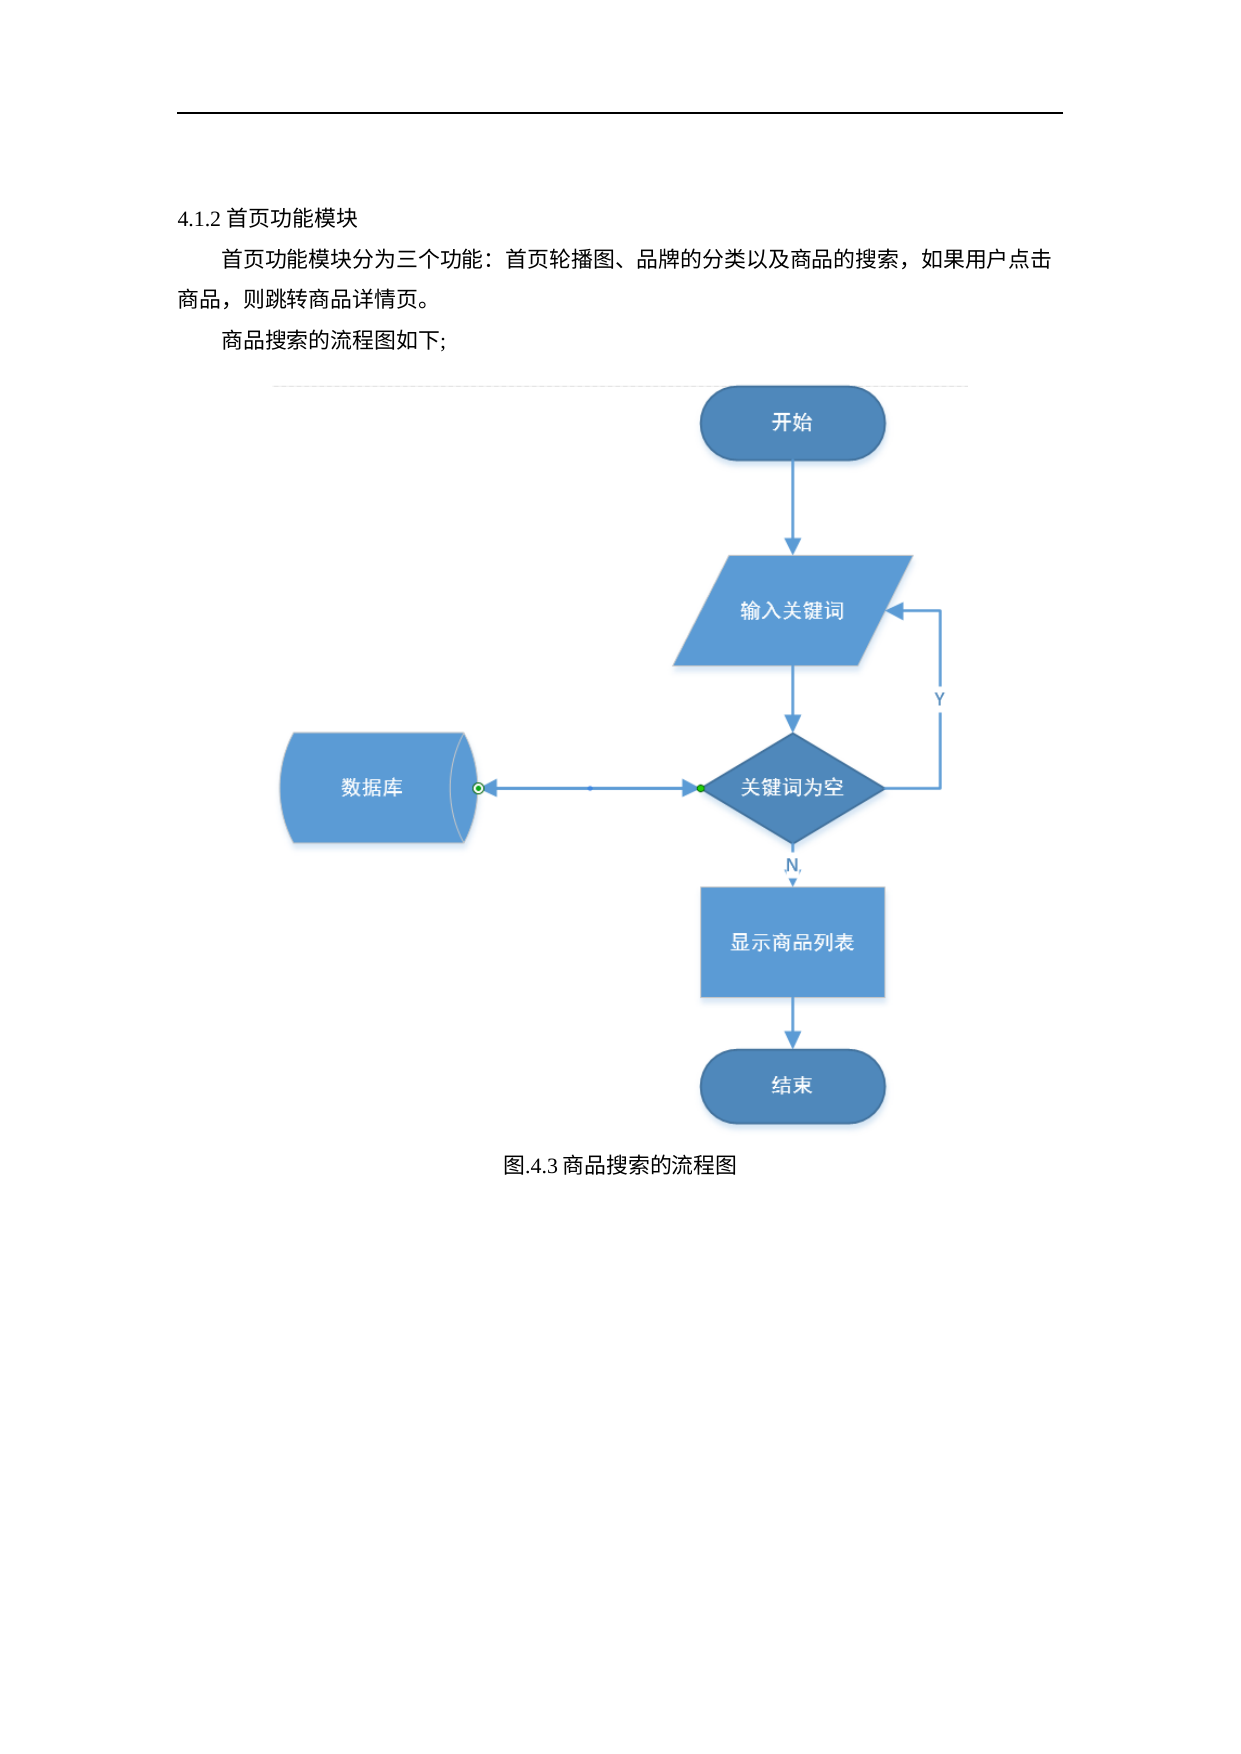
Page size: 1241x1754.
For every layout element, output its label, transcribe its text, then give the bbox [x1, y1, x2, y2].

text 图.4.3商品搜索的流程图 [177, 1148, 1063, 1180]
picture [272, 362, 968, 1139]
text 首页功能模块 [177, 201, 1063, 233]
text 商品搜索的流程图如下; [177, 322, 1063, 355]
text 首页功能模块分为三个功能：首页轮播图、品牌的分类以及商品的搜索，如果用户点击商品，则跳转商品详情页。 [177, 241, 1063, 314]
